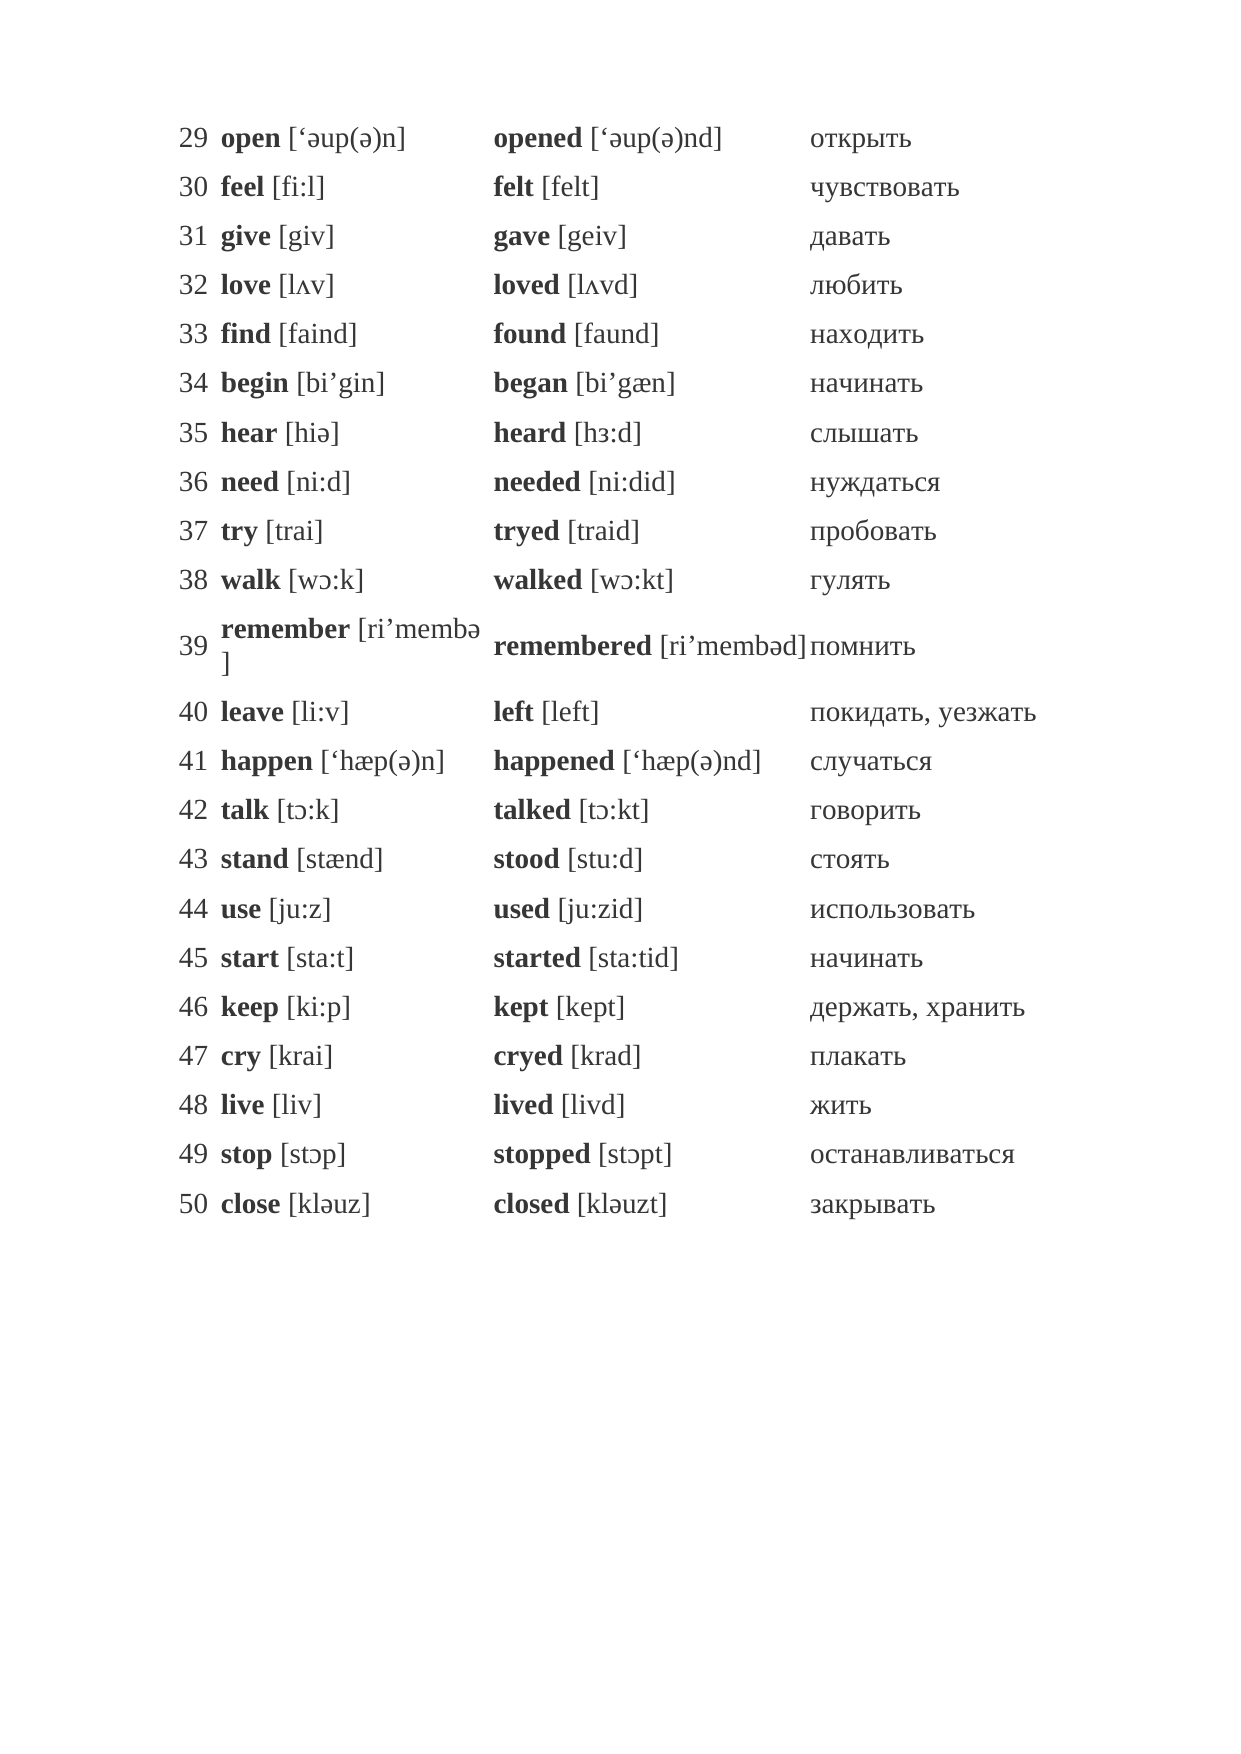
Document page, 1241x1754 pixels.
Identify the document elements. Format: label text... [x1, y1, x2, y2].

table_cell 44 [177, 889, 219, 938]
table_cell начинать [808, 938, 1152, 987]
table_cell walked [wɔ:kt] [492, 561, 808, 610]
table_cell говорить [808, 791, 1152, 840]
table_cell 46 [177, 988, 219, 1037]
table_cell use [ju:z] [219, 889, 492, 938]
table_cell 45 [177, 938, 219, 987]
table_cell 37 [177, 511, 219, 561]
table_cell 29 [177, 118, 219, 167]
table_cell начинать [808, 364, 1152, 413]
table_cell give [giv] [219, 216, 492, 266]
table_cell 30 [177, 167, 219, 216]
table_cell remember [ri’membə] [219, 610, 492, 692]
table_cell 47 [177, 1037, 219, 1086]
table_cell плакать [808, 1037, 1152, 1086]
table_cell чувствовать [808, 167, 1152, 216]
table_cell 40 [177, 693, 219, 742]
table_cell walk [wɔ:k] [219, 561, 492, 610]
table_cell 43 [177, 840, 219, 889]
table_cell began [bi’gæn] [492, 364, 808, 413]
table_cell leave [li:v] [219, 693, 492, 742]
table_cell start [sta:t] [219, 938, 492, 987]
table_cell live [liv] [219, 1086, 492, 1135]
table_cell tryed [traid] [492, 511, 808, 561]
table_cell cry [krai] [219, 1037, 492, 1086]
table_cell гулять [808, 561, 1152, 610]
table_cell любить [808, 266, 1152, 315]
table_cell used [ju:zid] [492, 889, 808, 938]
table_cell stood [stu:d] [492, 840, 808, 889]
table_cell держать, хранить [808, 988, 1152, 1037]
table_cell hear [hiə] [219, 413, 492, 462]
table_cell stand [stænd] [219, 840, 492, 889]
table_cell 48 [177, 1086, 219, 1135]
table_cell happen [‘hæp(ə)n] [219, 742, 492, 791]
table_cell 32 [177, 266, 219, 315]
table_cell стоять [808, 840, 1152, 889]
table_cell found [faund] [492, 315, 808, 364]
table_cell 49 [177, 1135, 219, 1184]
table_cell remembered [ri’membəd] [492, 610, 808, 692]
table_cell помнить [808, 610, 1152, 692]
table_cell stop [stɔp] [219, 1135, 492, 1184]
table_cell try [trai] [219, 511, 492, 561]
table_cell случаться [808, 742, 1152, 791]
table_cell talk [tɔ:k] [219, 791, 492, 840]
table_cell 31 [177, 216, 219, 266]
table_cell давать [808, 216, 1152, 266]
table_cell feel [fi:l] [219, 167, 492, 216]
table_cell open [‘əup(ə)n] [219, 118, 492, 167]
table_cell закрывать [808, 1184, 1152, 1233]
table_cell использовать [808, 889, 1152, 938]
table_cell heard [hз:d] [492, 413, 808, 462]
table_cell need [ni:d] [219, 462, 492, 511]
table_cell открыть [808, 118, 1152, 167]
table_cell 41 [177, 742, 219, 791]
table_cell felt [felt] [492, 167, 808, 216]
table_cell жить [808, 1086, 1152, 1135]
table_cell begin [bi’gin] [219, 364, 492, 413]
table_cell love [lʌv] [219, 266, 492, 315]
table_cell close [kləuz] [219, 1184, 492, 1233]
table_cell lived [livd] [492, 1086, 808, 1135]
table_cell keep [ki:p] [219, 988, 492, 1037]
table_cell kept [kept] [492, 988, 808, 1037]
table_cell talked [tɔ:kt] [492, 791, 808, 840]
table_cell 35 [177, 413, 219, 462]
table_cell покидать, уезжать [808, 693, 1152, 742]
table_cell loved [lʌvd] [492, 266, 808, 315]
table_cell started [sta:tid] [492, 938, 808, 987]
table_cell пробовать [808, 511, 1152, 561]
table_cell find [faind] [219, 315, 492, 364]
table_cell 33 [177, 315, 219, 364]
table_cell opened [‘əup(ə)nd] [492, 118, 808, 167]
table_cell stopped [stɔpt] [492, 1135, 808, 1184]
table_cell left [left] [492, 693, 808, 742]
table_cell 38 [177, 561, 219, 610]
table_cell closed [kləuzt] [492, 1184, 808, 1233]
table_cell 50 [177, 1184, 219, 1233]
table_cell gave [geiv] [492, 216, 808, 266]
table_cell 42 [177, 791, 219, 840]
table_cell cryed [krad] [492, 1037, 808, 1086]
table_cell находить [808, 315, 1152, 364]
table_cell слышать [808, 413, 1152, 462]
table_cell 36 [177, 462, 219, 511]
table_cell happened [‘hæp(ə)nd] [492, 742, 808, 791]
table_cell needed [ni:did] [492, 462, 808, 511]
table_cell 39 [177, 610, 219, 692]
table_cell нуждаться [808, 462, 1152, 511]
table_cell останавливаться [808, 1135, 1152, 1184]
table_cell 34 [177, 364, 219, 413]
